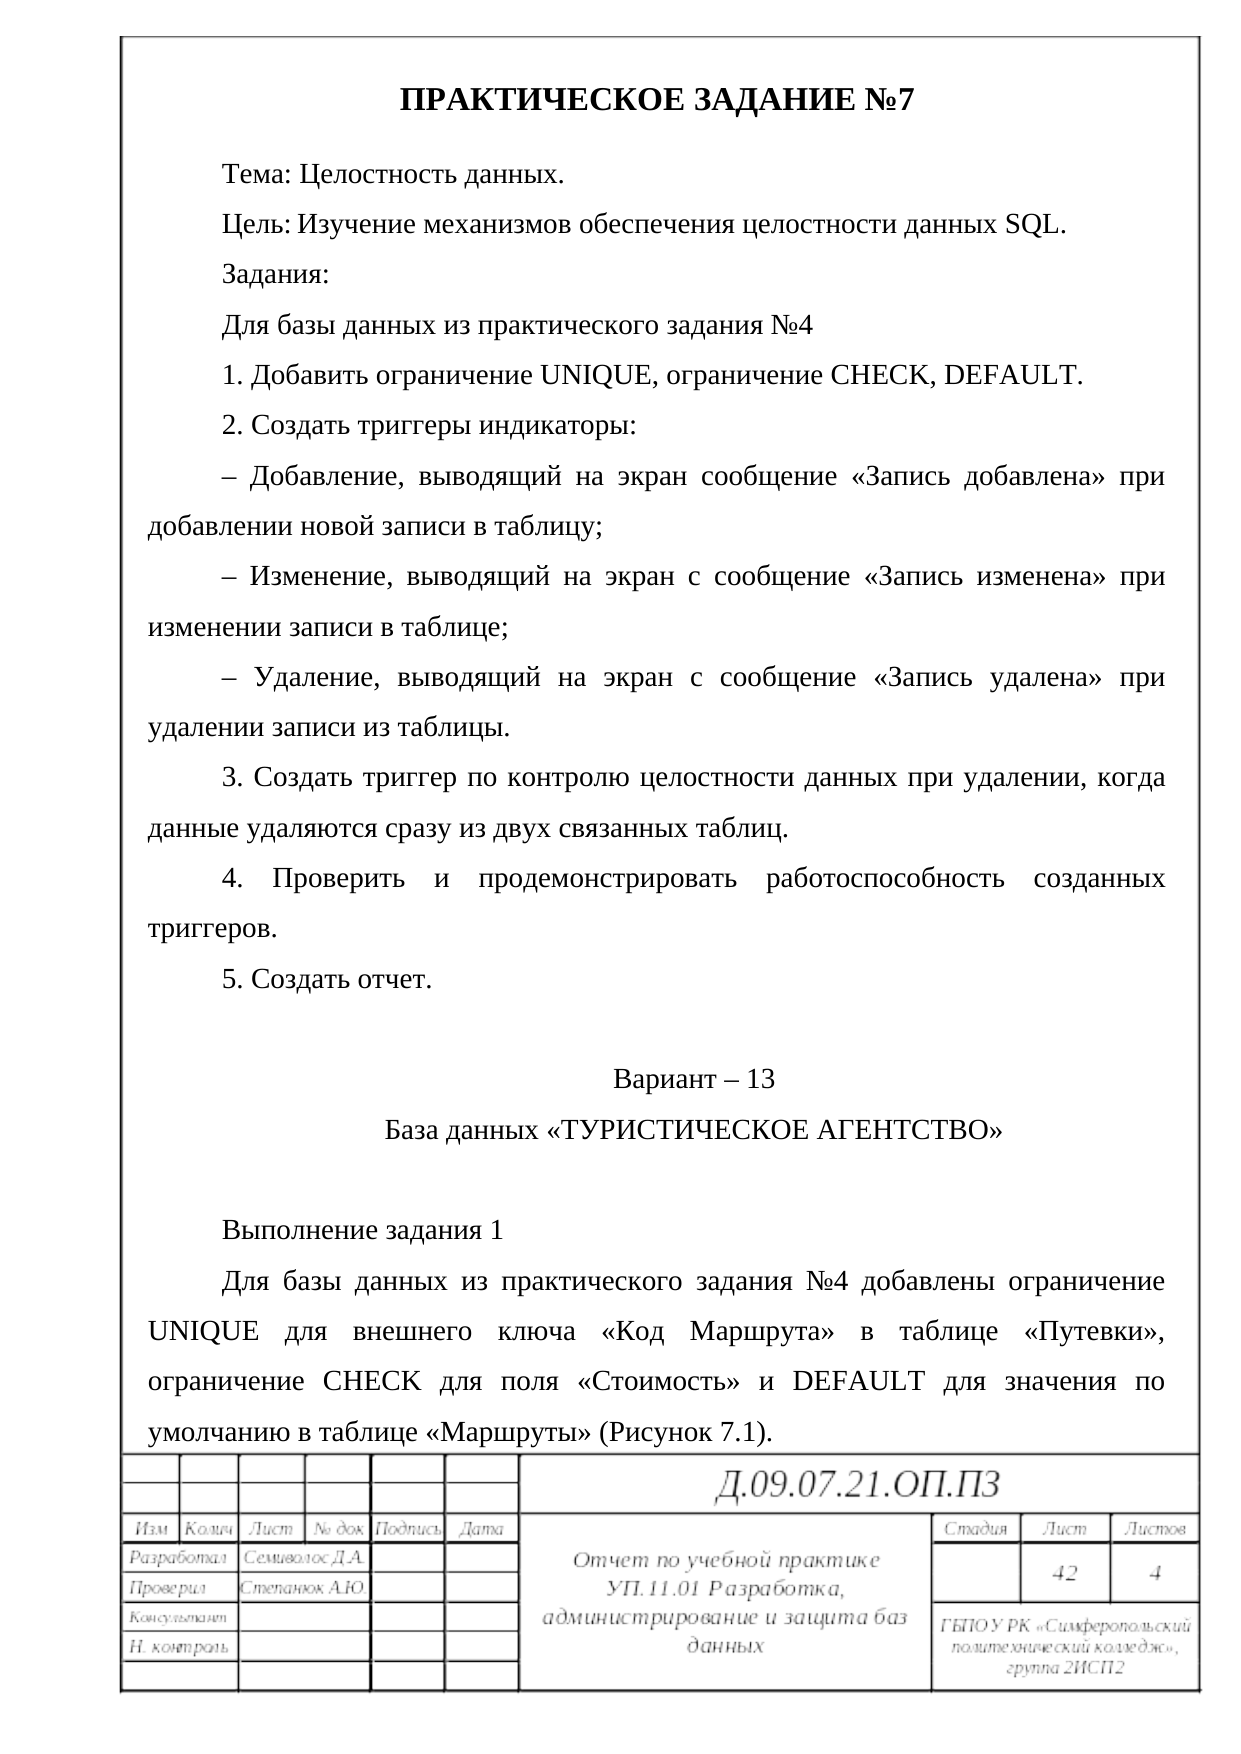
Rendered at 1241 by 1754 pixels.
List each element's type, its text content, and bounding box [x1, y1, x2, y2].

text ПРАКТИЧЕСКОЕ ЗАДАНИЕ №7 [148, 79, 1167, 117]
text 2. Создать триггеры индикаторы: [148, 407, 1167, 441]
text 3. Создать триггер по контролю целостности данных при удалении, когда данные удаляются сразу из двух связанных таблиц. [148, 759, 1167, 843]
text Вариант – 13 [148, 1061, 1167, 1095]
text Цель: Изучение механизмов обеспечения целостности данных SQL. [148, 206, 1167, 240]
text Тема: Целостность данных. [148, 156, 1167, 189]
text Для базы данных из практического задания №4 добавлены ограничение UNIQUE для внешнего ключа «Код Маршрута» в таблице «Путевки», ограничение CHECK для поля «Стоимость» и DEFAULT для значения по умолчанию в таблице «Маршруты» (Рисунок 7.1). [148, 1263, 1167, 1447]
text – Удаление, выводящий на экран с сообщение «Запись удалена» при удалении записи из таблицы. [148, 659, 1167, 743]
text Задания: [148, 256, 1167, 290]
text – Изменение, выводящий на экран с сообщение «Запись изменена» при изменении записи в таблице; [148, 558, 1167, 642]
text 1. Добавить ограничение UNIQUE, ограничение CHECK, DEFAULT. [148, 357, 1167, 391]
text 5. Создать отчет. [148, 961, 1167, 994]
text База данных «ТУРИСТИЧЕСКОЕ АГЕНТСТВО» [148, 1112, 1167, 1145]
text 4. Проверить и продемонстрировать работоспособность созданных триггеров. [148, 860, 1167, 944]
text Для базы данных из практического задания №4 [148, 307, 1167, 340]
text Выполнение задания 1 [148, 1212, 1167, 1246]
text – Добавление, выводящий на экран сообщение «Запись добавлена» при добавлении новой записи в таблицу; [148, 458, 1167, 542]
